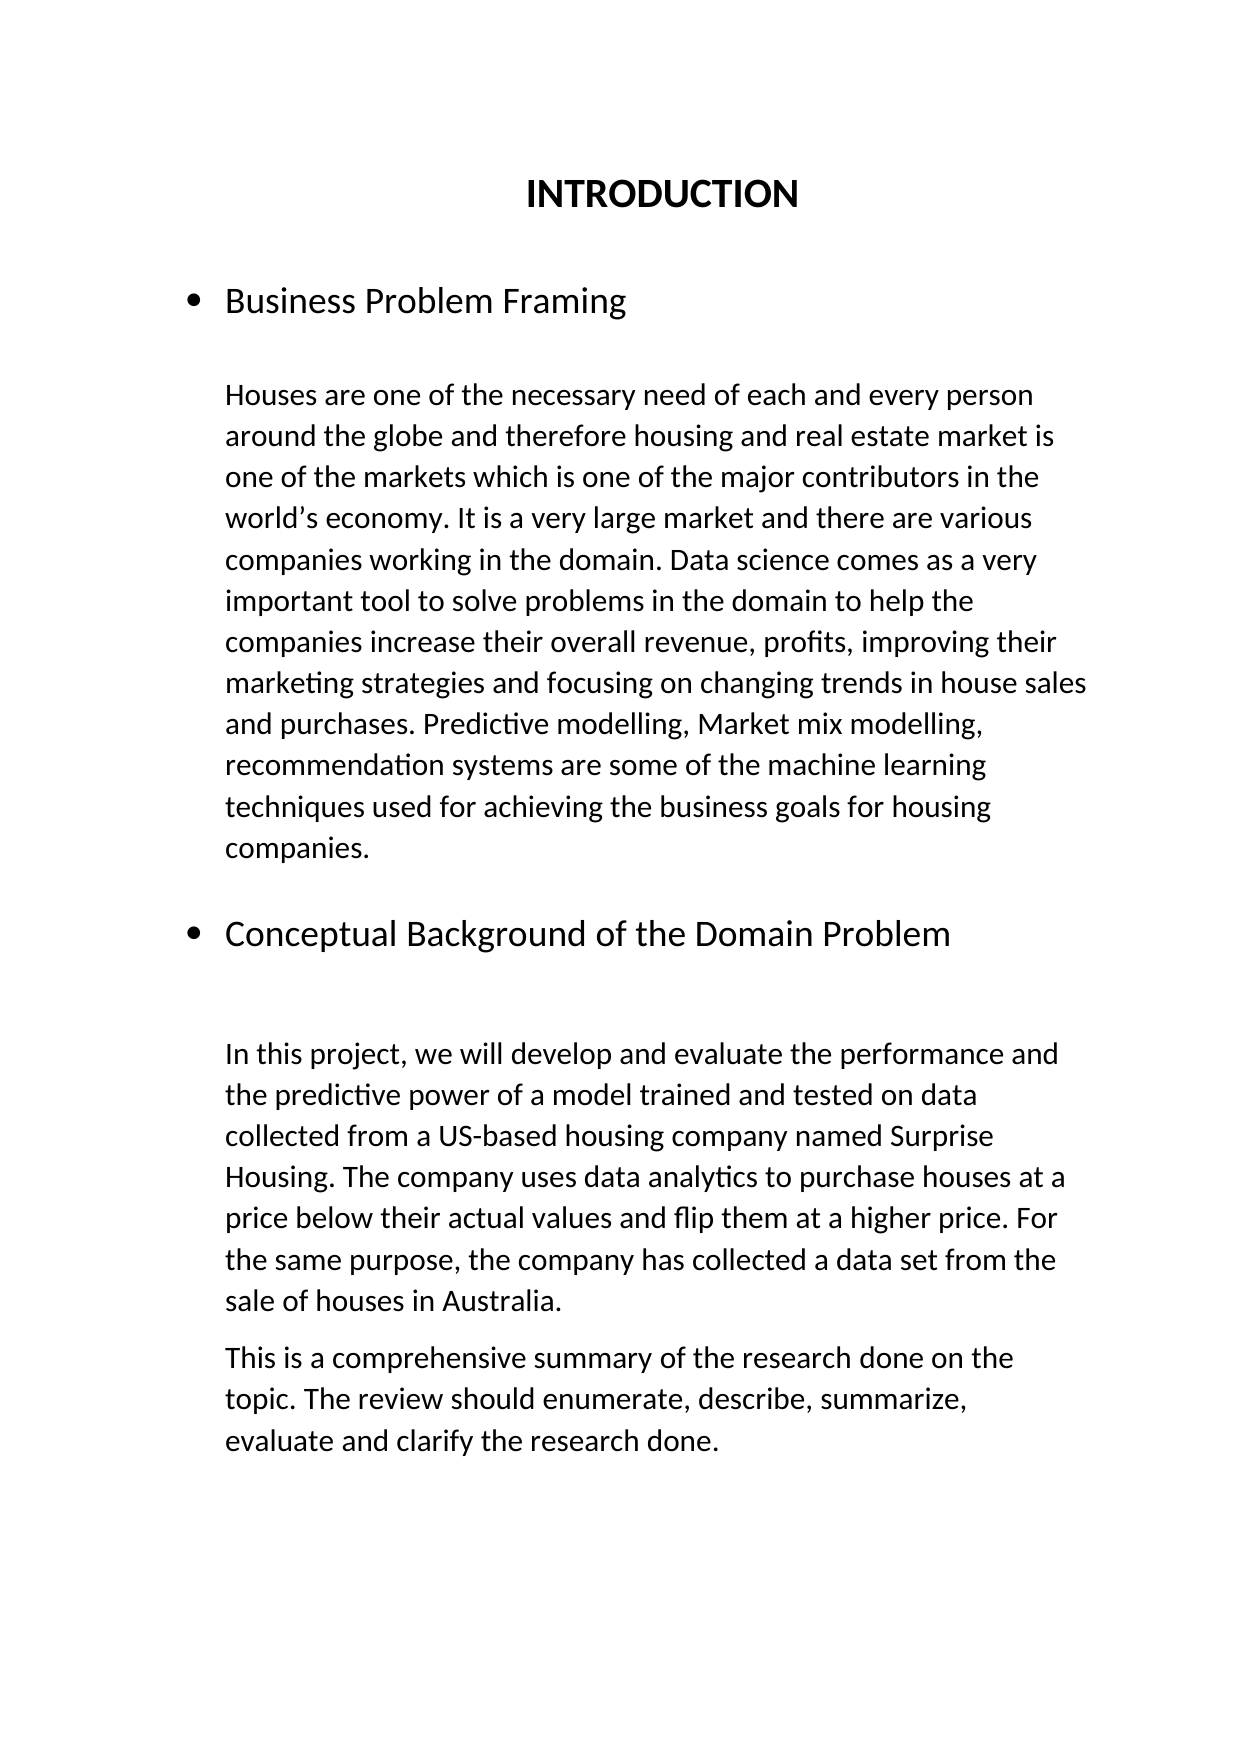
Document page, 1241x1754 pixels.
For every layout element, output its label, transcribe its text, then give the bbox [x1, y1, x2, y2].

subtitle Business Problem Framing [187, 277, 1176, 322]
text In this project, we will develop and evaluate the performance and the predictive power of a model trained and tested on data collected from a US-based housing company named Surprise Housing. The company uses data analytics to purchase houses at a price below their actual values and flip them at a higher price. For the same purpose, the company has collected a data set from the sale of houses in Australia. [225, 1034, 1069, 1319]
text marketing strategies and focusing on changing trends in house sales and purchases. Predictive modelling, Market mix modelling, recommendation systems are some of the machine learning techniques used for achieving the business goals for housing companies. [225, 663, 1089, 866]
text Houses are one of the necessary need of each and every person around the globe and therefore housing and real estate market is one of the markets which is one of the major contributors in the world’s economy. It is a very large market and there are various companies working in the domain. Data science comes as a very important tool to solve problems in the domain to help the companies increase their overall revenue, profits, improving their [225, 375, 1089, 660]
subtitle INTRODUCTION [327, 167, 998, 217]
subtitle Conceptual Background of the Domain Problem [187, 910, 1176, 956]
text This is a comprehensive summary of the research done on the topic. The review should enumerate, describe, summarize, evaluate and clarify the research done. [225, 1338, 1084, 1459]
